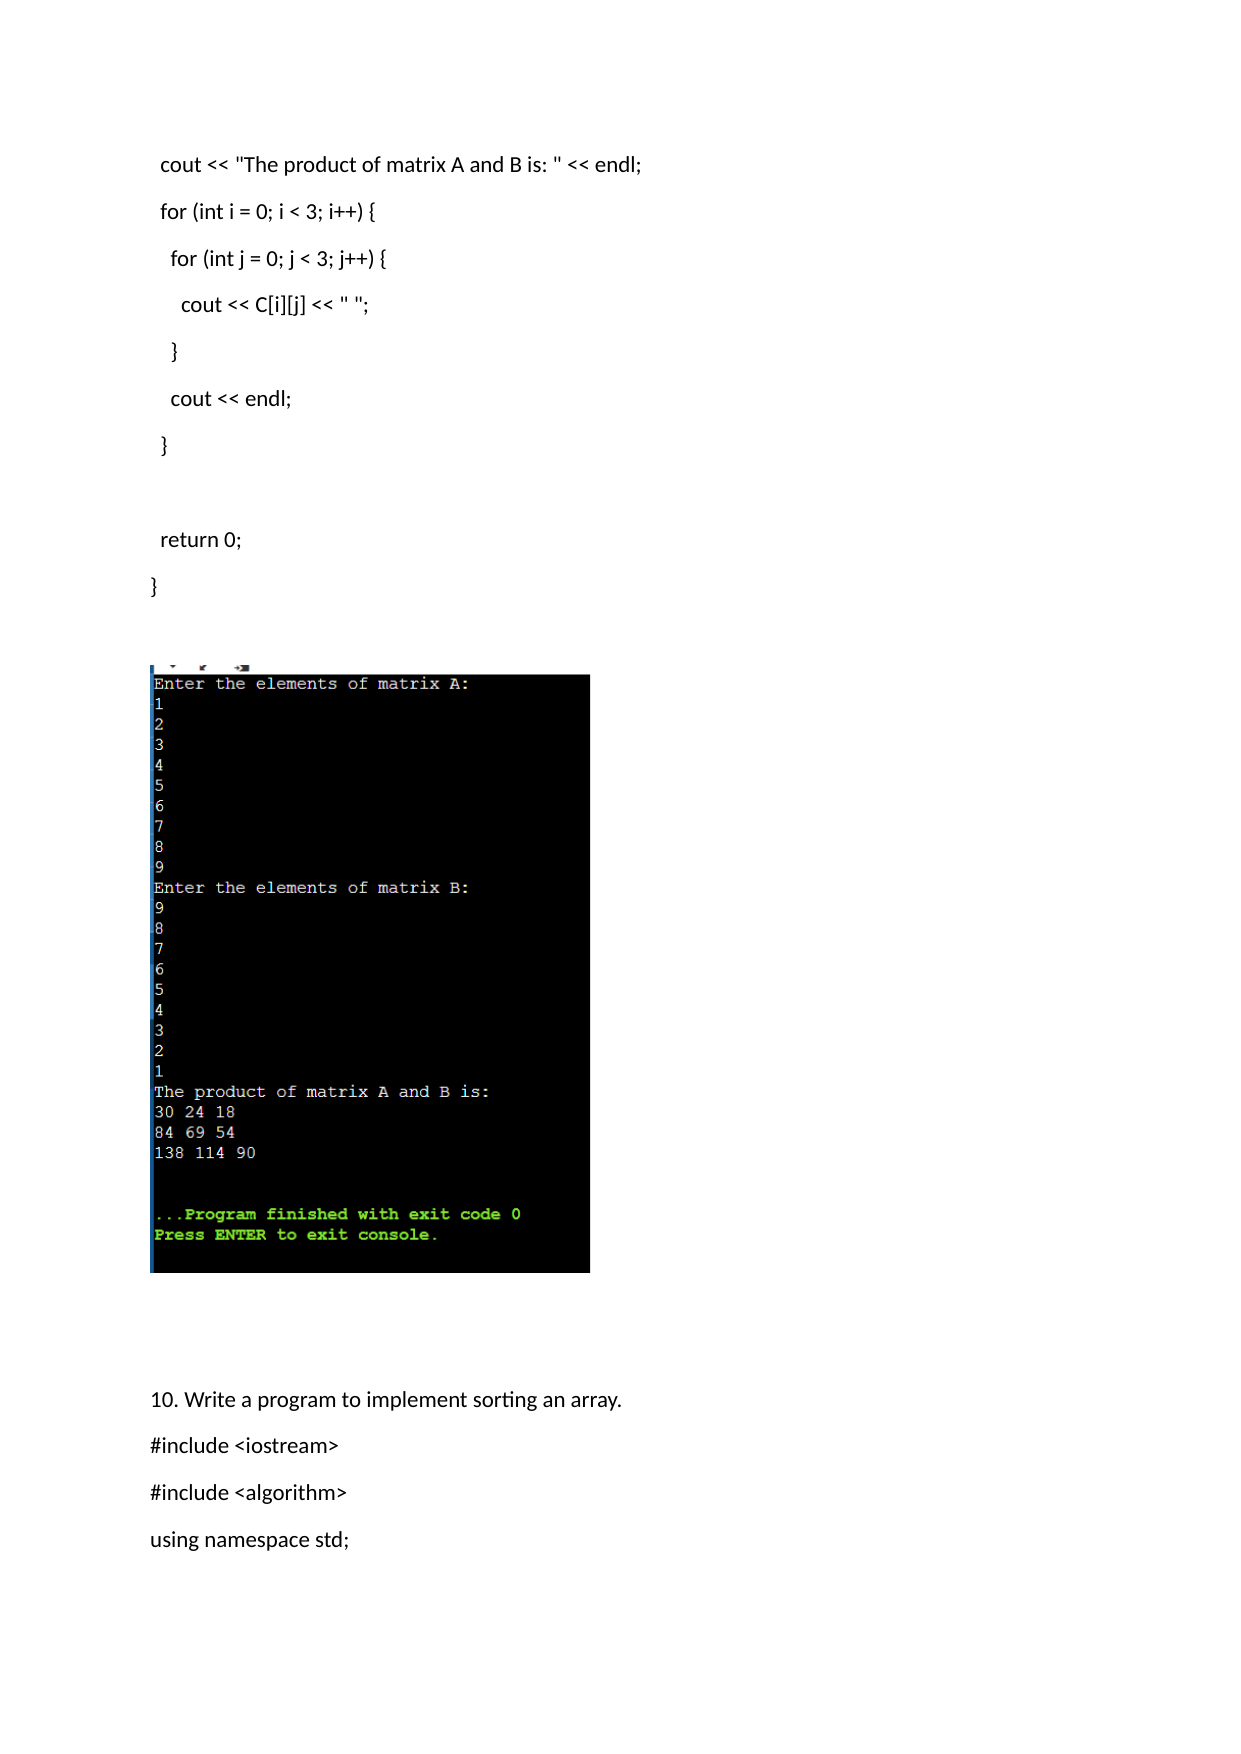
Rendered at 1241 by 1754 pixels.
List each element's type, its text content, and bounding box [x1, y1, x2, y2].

text cout << "The product of matrix A and B is: " << endl; [150, 150, 1090, 178]
text using namespace std; [150, 1525, 1090, 1553]
text cout << endl; [150, 384, 1090, 412]
text } [150, 431, 1090, 459]
text 10. Write a program to implement sorting an array. [150, 1385, 1090, 1413]
text #include <iostream> [150, 1432, 1090, 1460]
text cout << C[i][j] << " "; [150, 291, 1090, 319]
text for (int j = 0; j < 3; j++) { [150, 244, 1090, 272]
text for (int i = 0; i < 3; i++) { [150, 197, 1090, 225]
picture [150, 665, 590, 1273]
text #include <algorithm> [150, 1478, 1090, 1507]
text return 0; [150, 525, 1090, 553]
text } [150, 337, 1090, 366]
text } [150, 572, 1090, 600]
